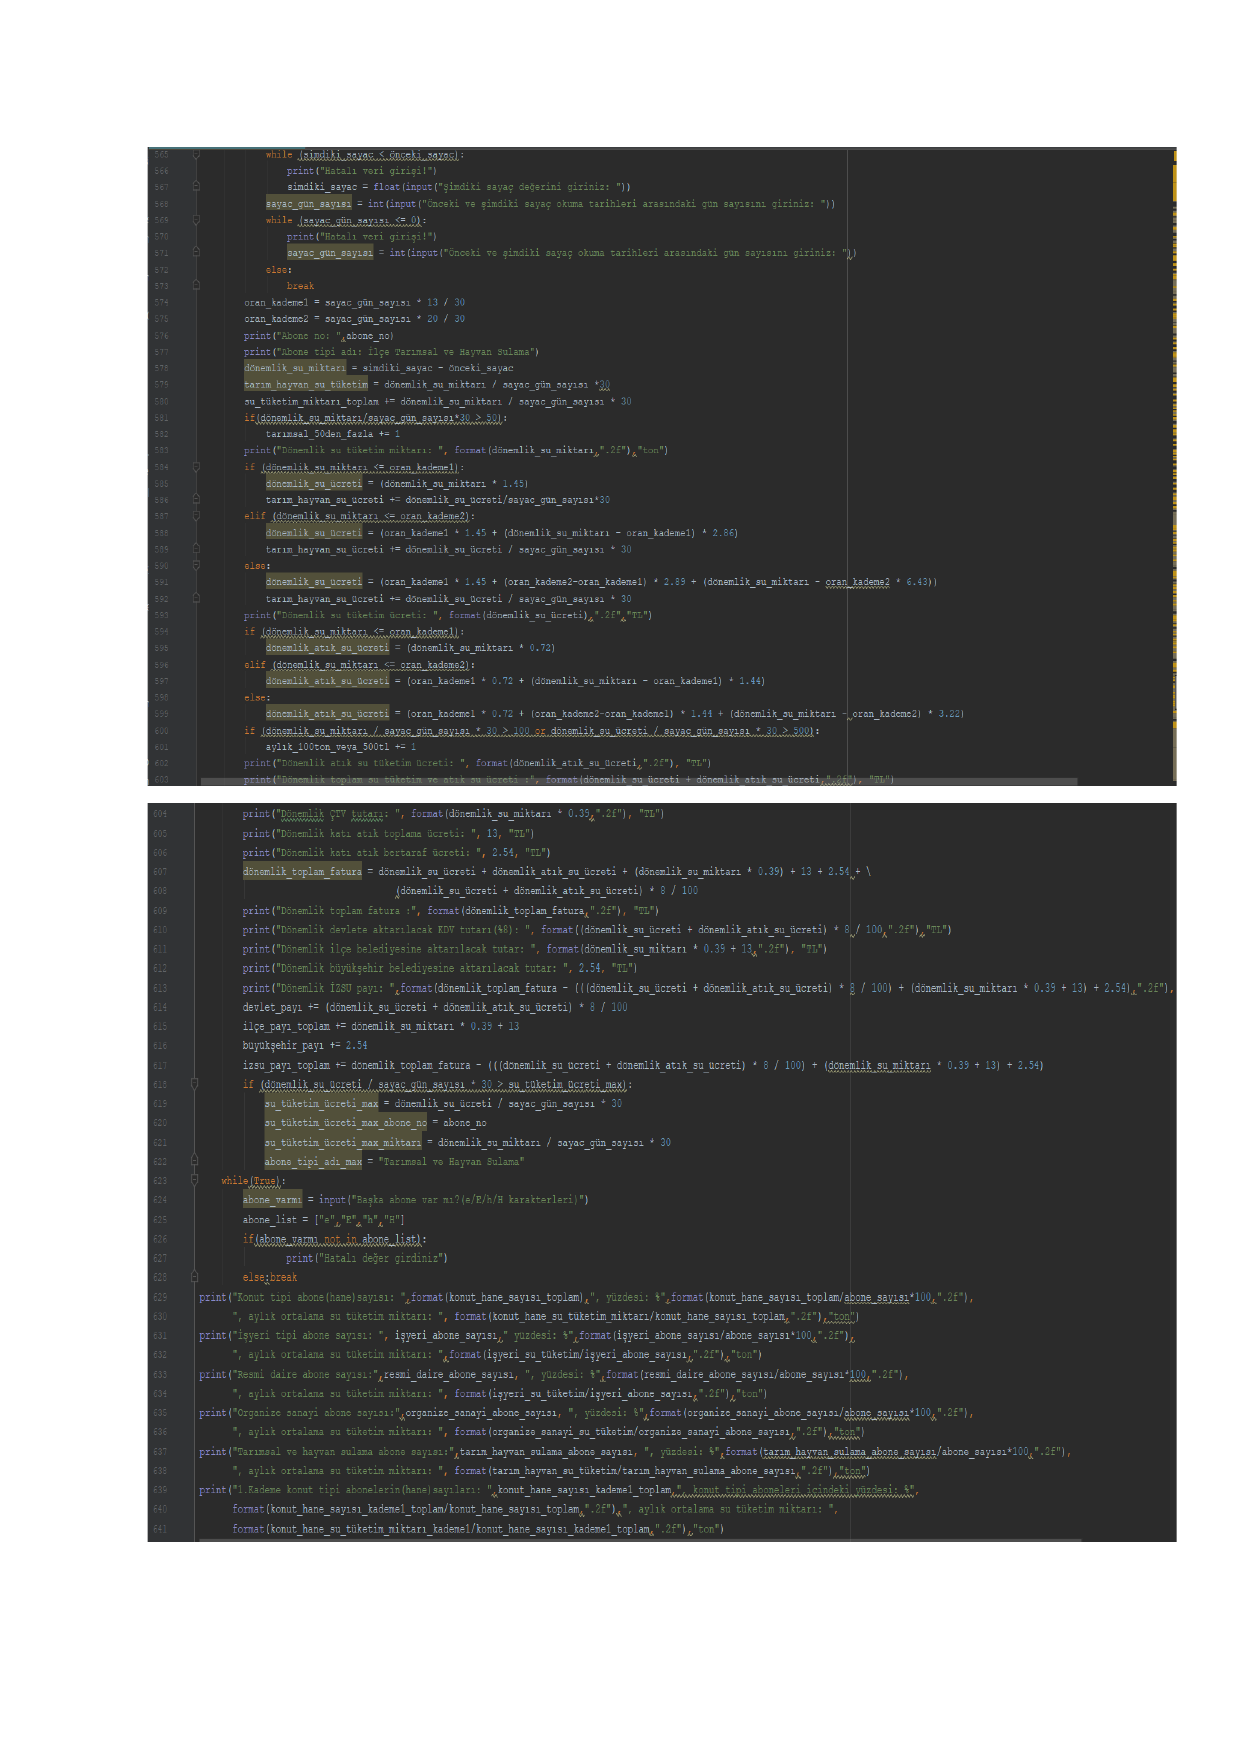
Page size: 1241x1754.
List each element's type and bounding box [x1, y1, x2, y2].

picture [147, 147, 1177, 786]
picture [147, 803, 1177, 1542]
